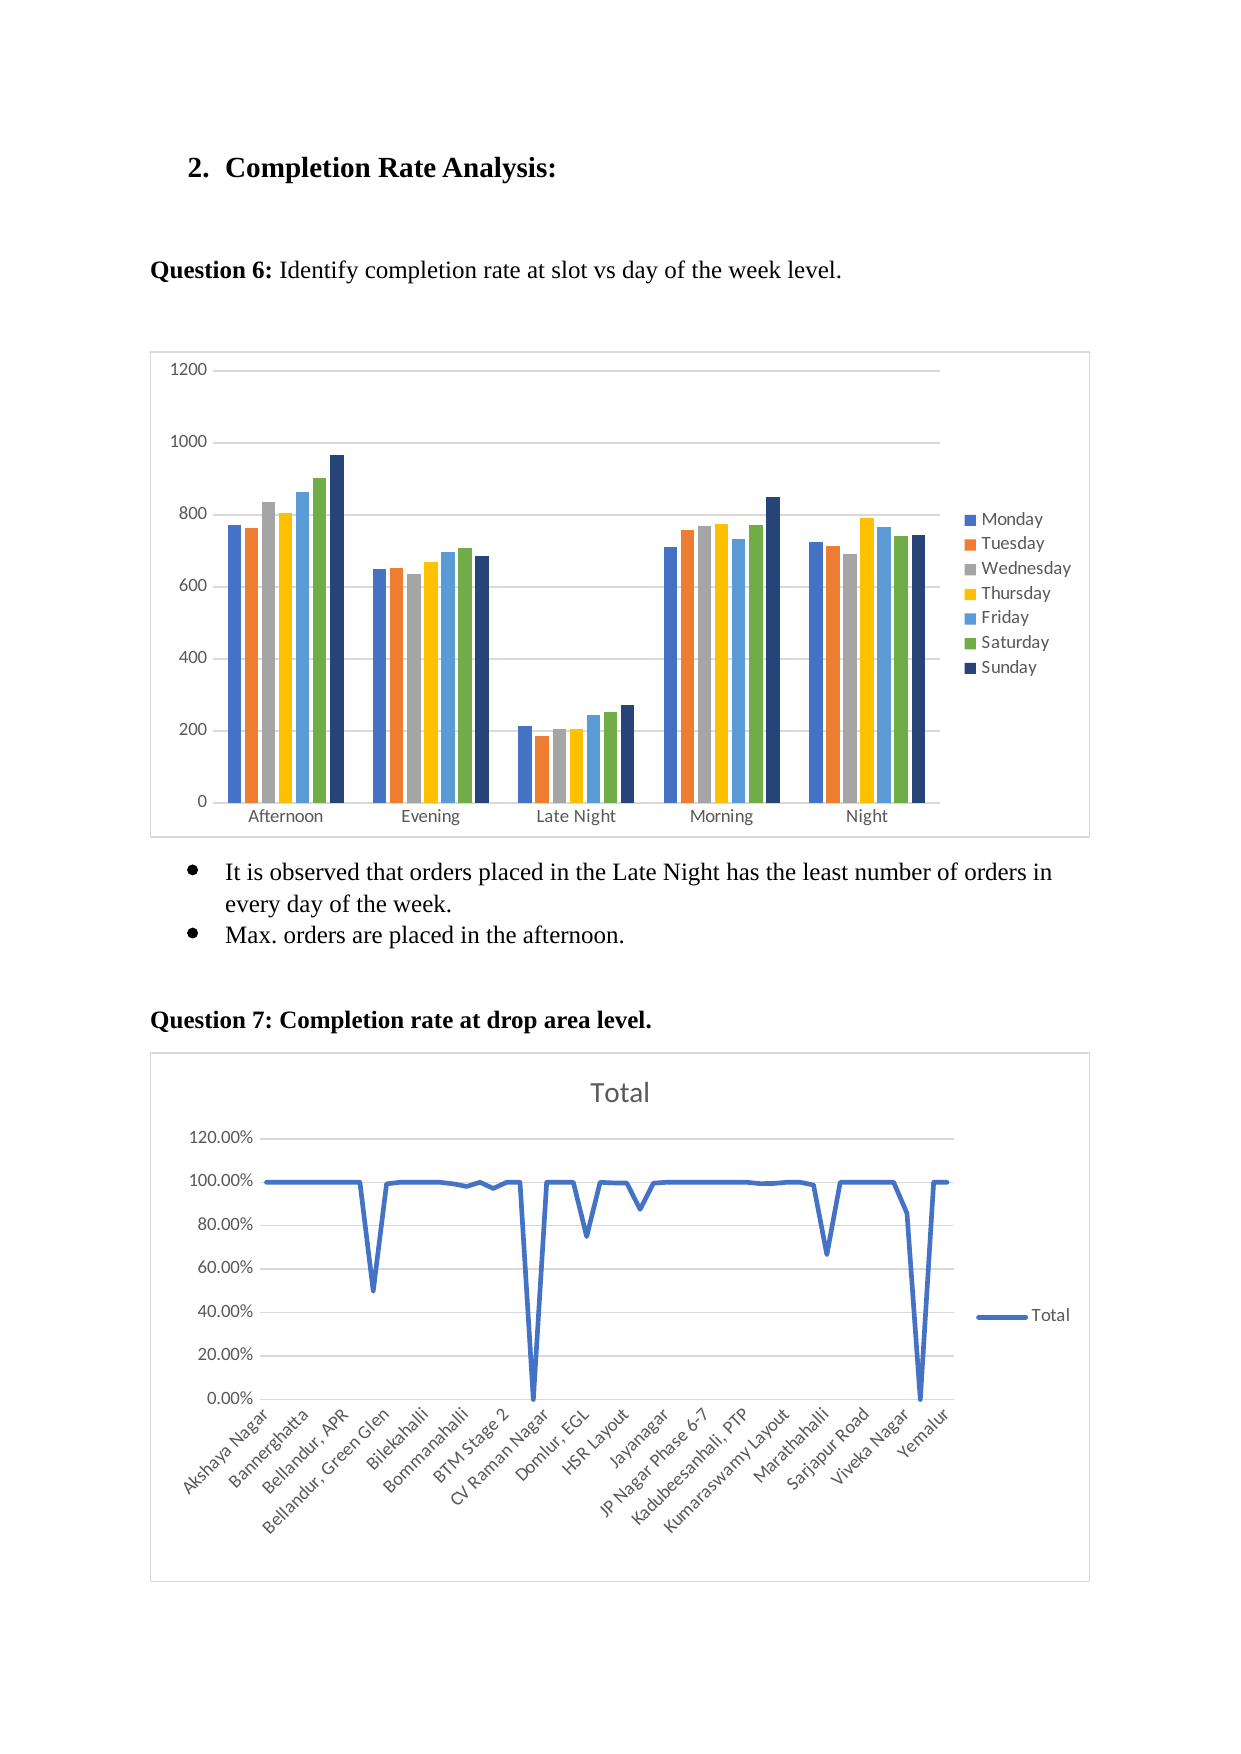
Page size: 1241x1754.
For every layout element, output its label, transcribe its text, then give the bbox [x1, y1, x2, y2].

list Completion Rate Analysis: [187, 150, 1090, 183]
text Question 6: Identify completion rate at slot vs day of the week level. [150, 256, 1090, 284]
list It is observed that orders placed in the Late Night has the least number of orders in every day of the week. [187, 857, 1090, 918]
text Question 7: Completion rate at drop area level. [150, 1005, 1090, 1033]
list Max. orders are placed in the afternoon. [187, 920, 1090, 949]
